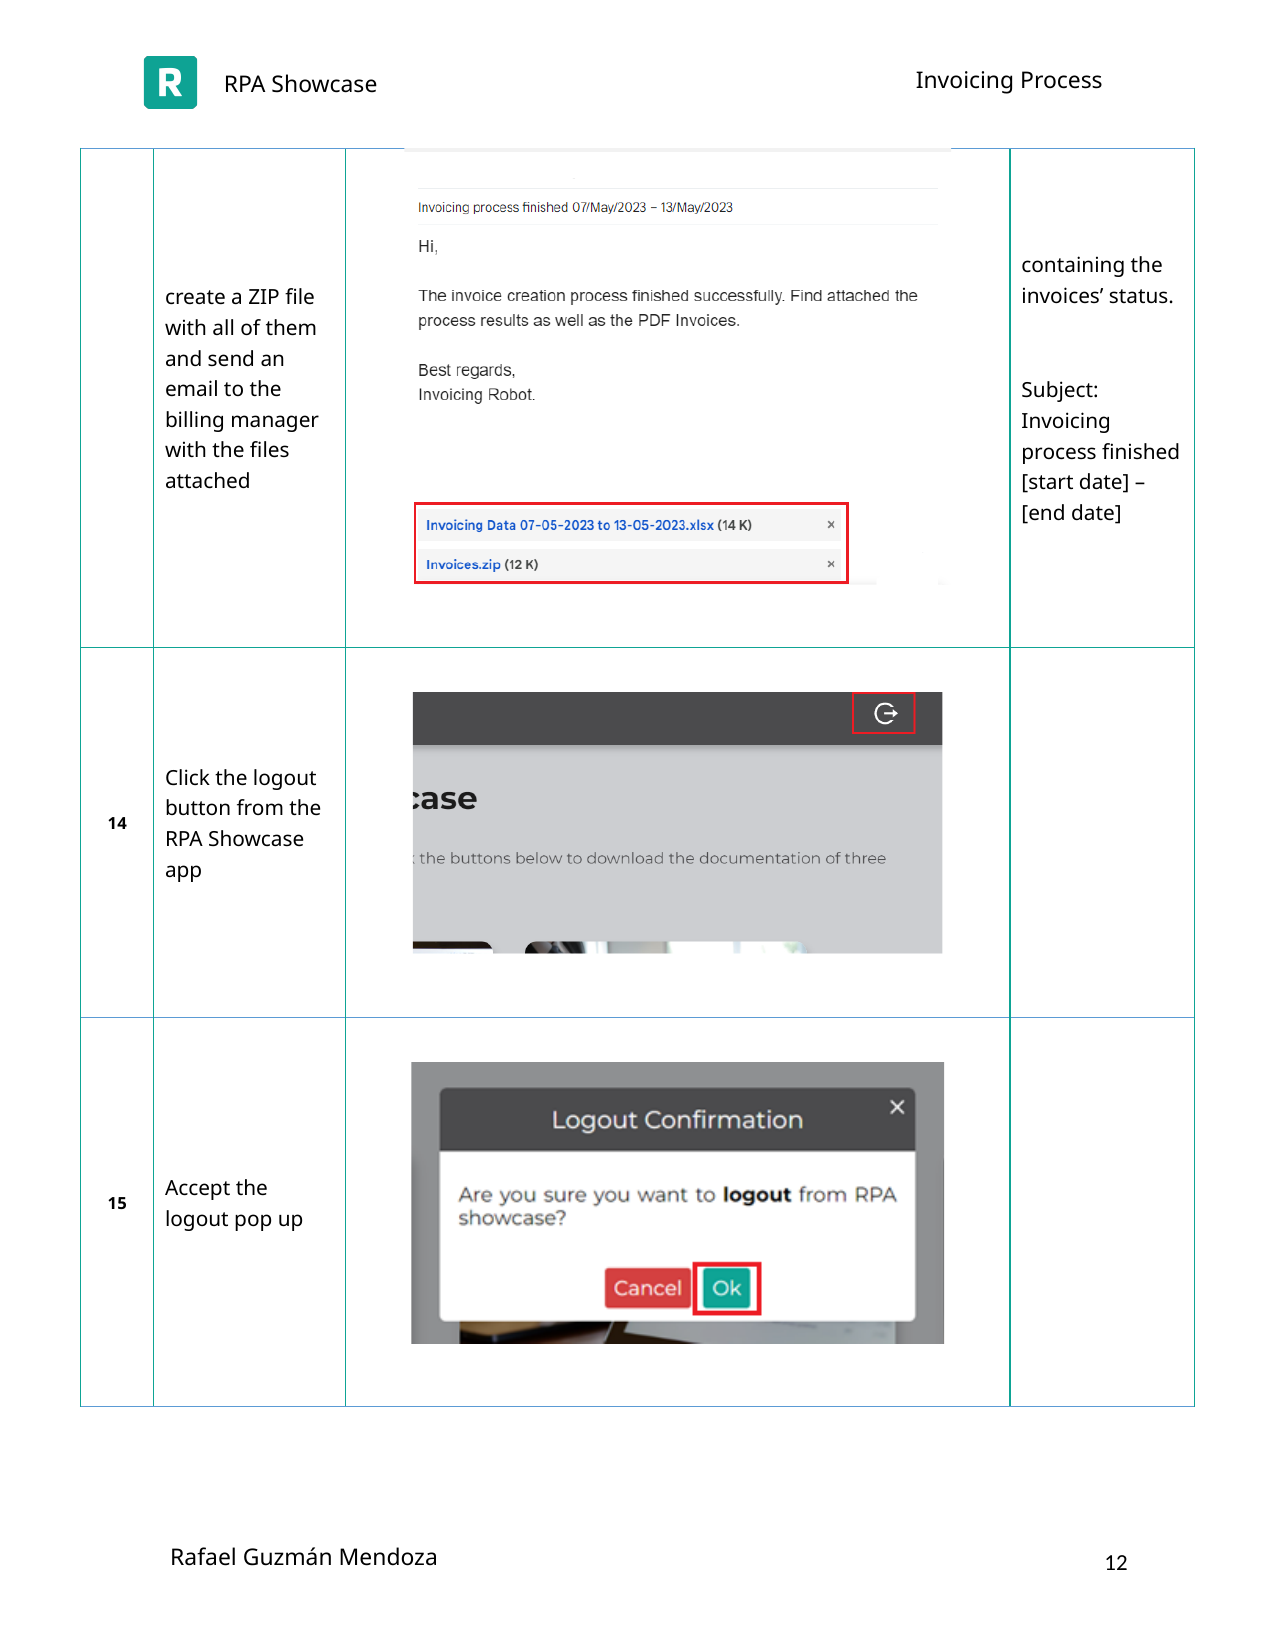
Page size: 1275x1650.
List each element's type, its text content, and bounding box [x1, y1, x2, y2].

picture [143, 56, 198, 109]
table_cell Accept the logout pop up [154, 1018, 345, 1406]
table_cell 14 [81, 648, 153, 1017]
picture [411, 1062, 945, 1344]
table_cell [1011, 1018, 1194, 1406]
table_cell 15 [81, 1018, 153, 1406]
picture [404, 148, 952, 585]
table_cell 13 [81, 149, 153, 647]
table_cell [346, 1018, 1009, 1406]
table_cell [1011, 648, 1194, 1017]
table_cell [1011, 149, 1194, 647]
picture [412, 692, 943, 954]
table_cell [346, 648, 1009, 1017]
table_cell Click the logout button from the RPA Showcase app [154, 648, 345, 1017]
table_cell [346, 149, 1009, 647]
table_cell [154, 149, 345, 647]
